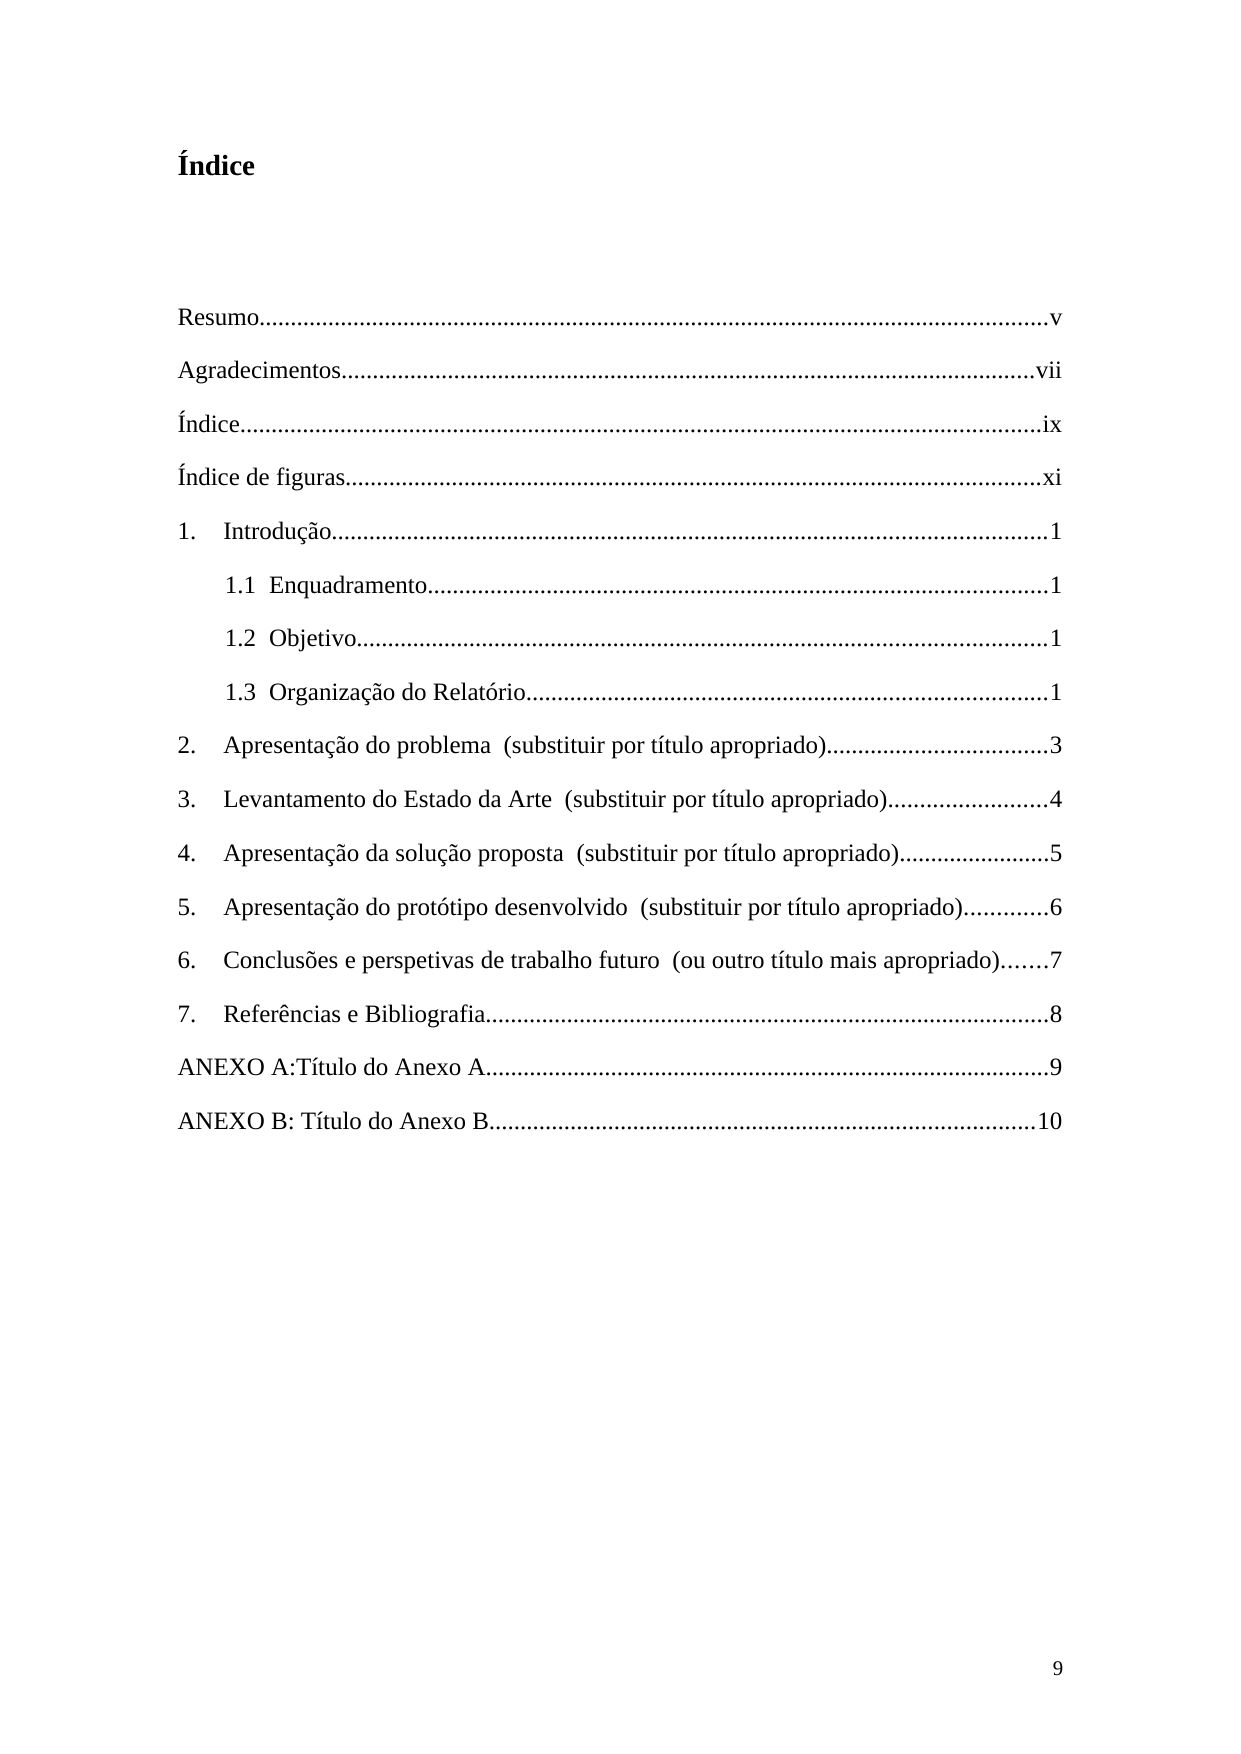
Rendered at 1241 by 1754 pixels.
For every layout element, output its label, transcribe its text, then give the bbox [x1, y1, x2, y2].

text Índice [177, 148, 1063, 181]
